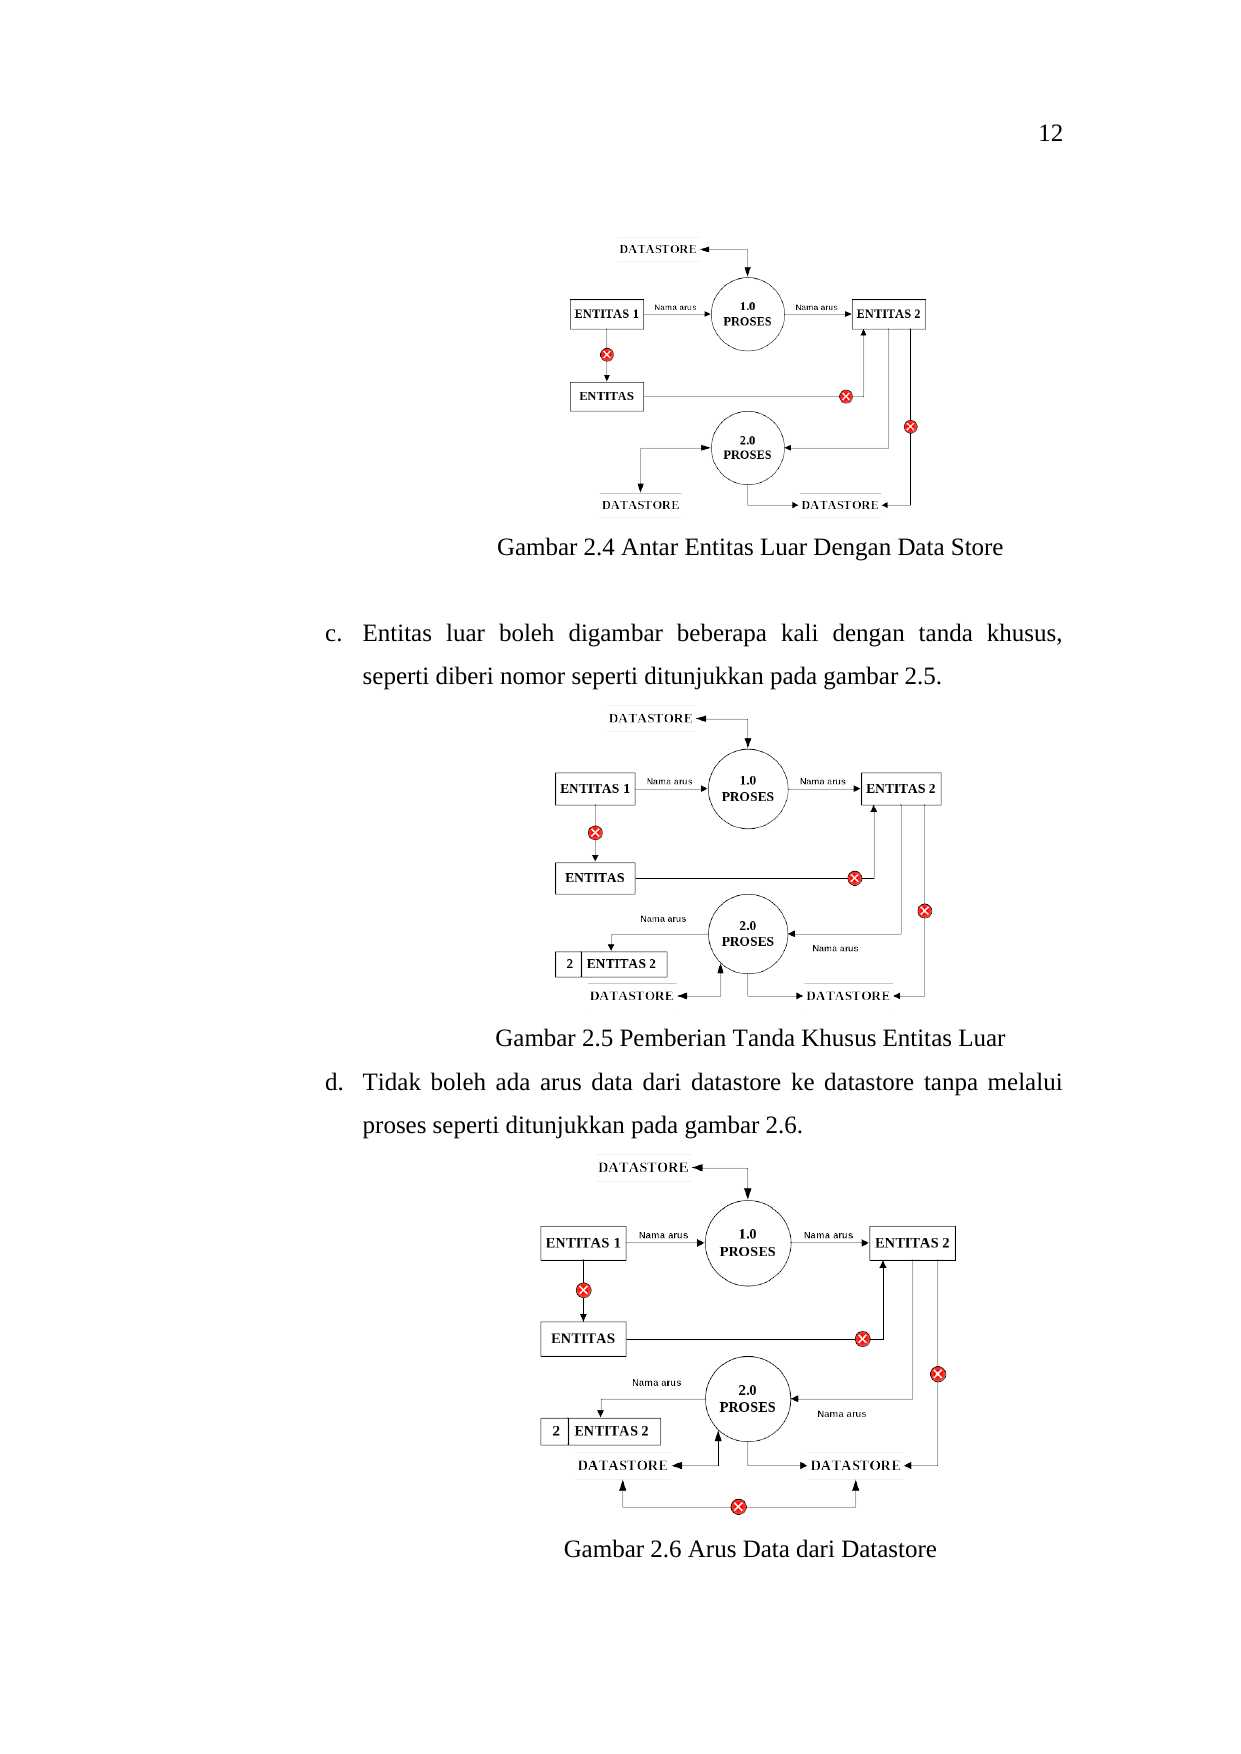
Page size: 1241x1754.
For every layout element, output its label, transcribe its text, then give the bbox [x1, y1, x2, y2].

list Entitas luar boleh digambar beberapa kali dengan tanda khusus, seperti diberi nomor seperti ditunjukkan pada gambar 2.5. [325, 618, 1063, 690]
list Gambar 2.5 Pemberian Tanda Khusus Entitas Luar [362, 1023, 1063, 1052]
list Gambar 2.4 Antar Entitas Luar Dengan Data Store [362, 532, 1063, 561]
list Gambar 2.6 Arus Data dari Datastore [362, 1534, 1063, 1563]
list Tidak boleh ada arus data dari datastore ke datastore tanpa melalui proses seperti ditunjukkan pada gambar 2.6. [325, 1067, 1063, 1138]
